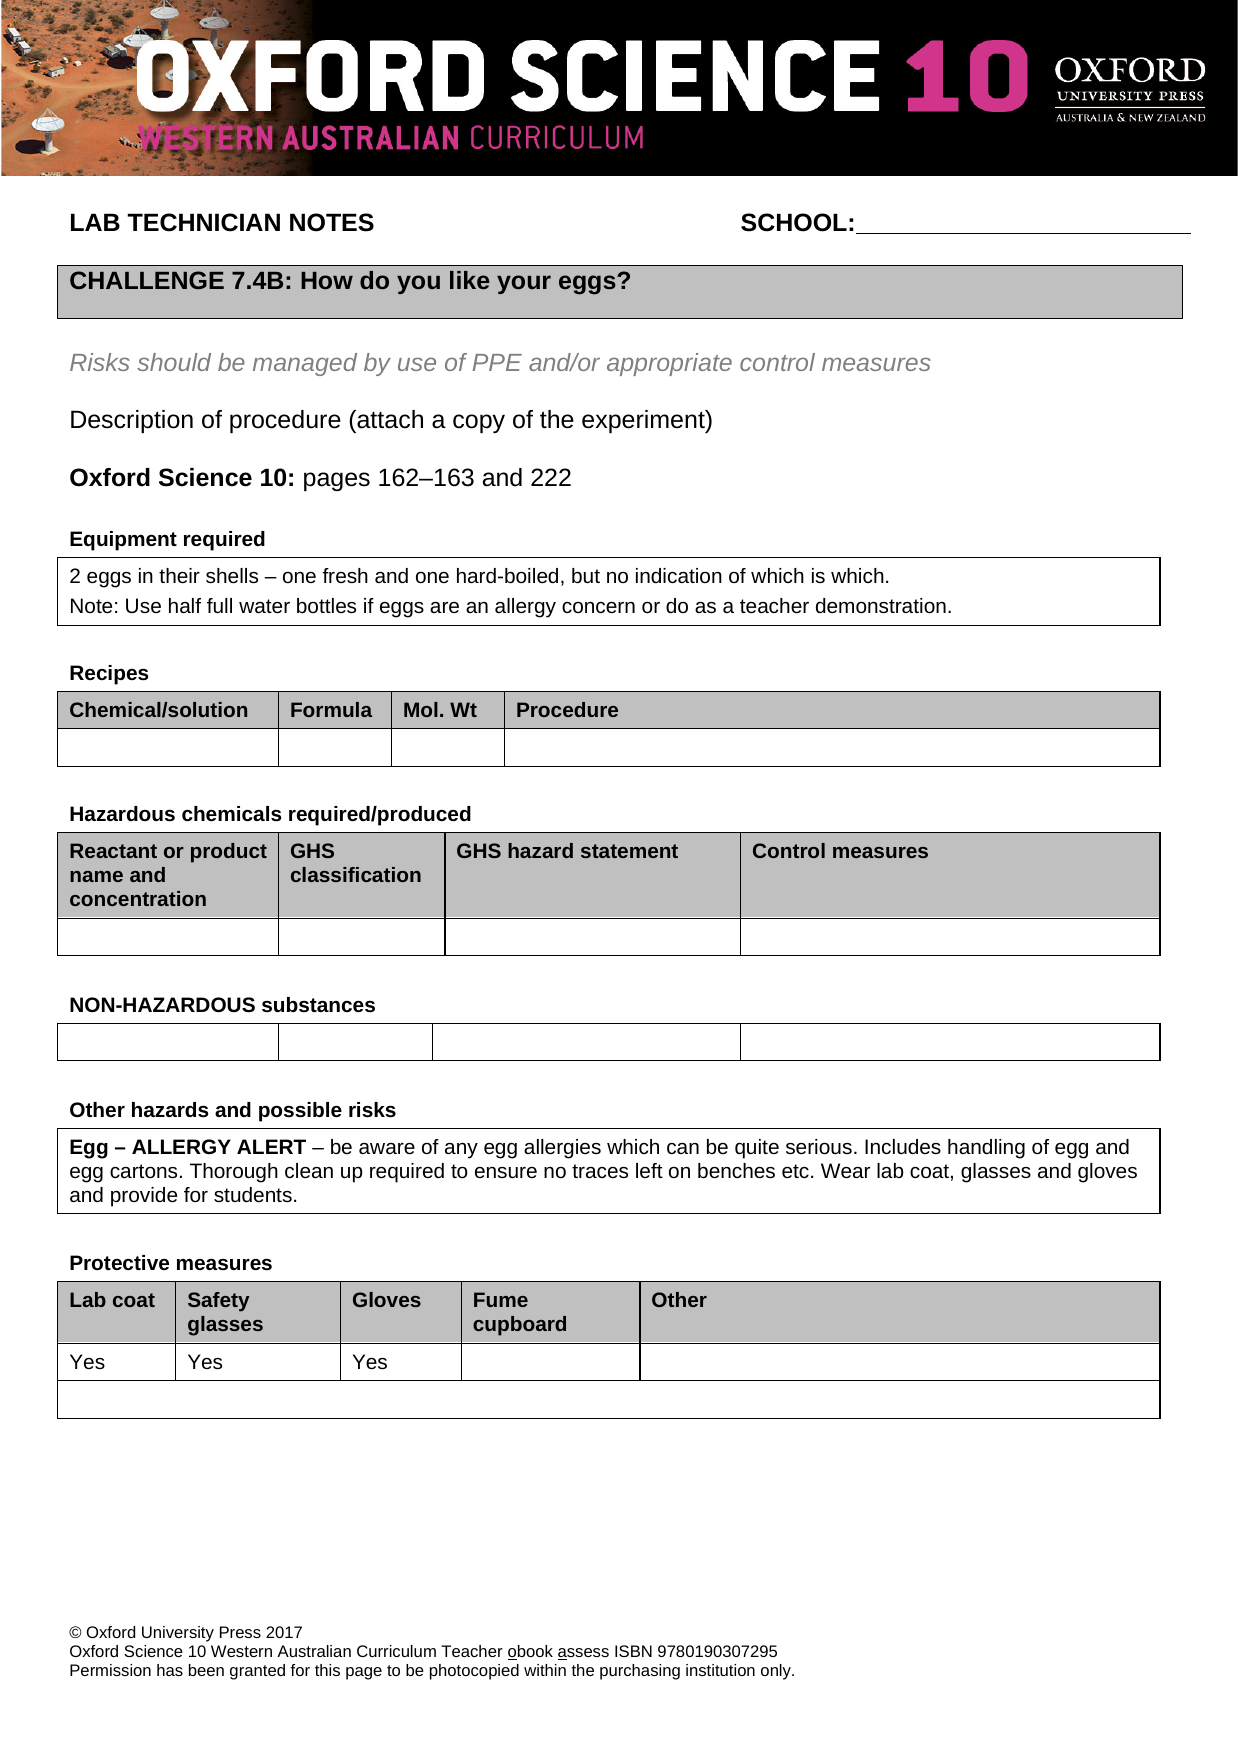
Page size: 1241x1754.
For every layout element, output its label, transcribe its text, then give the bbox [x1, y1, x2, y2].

text Oxford Science 10: pages 162–163 and 222 [69, 463, 1171, 492]
table_cell Yes [58, 1344, 175, 1380]
table_cell [279, 919, 444, 955]
table_header [433, 1024, 740, 1060]
subtitle Protective measures [69, 1251, 1171, 1275]
table_header Lab coat [58, 1282, 175, 1342]
table_cell [279, 729, 391, 766]
table_header Egg – ALLERGY ALERT – be aware of any egg allergies which can be quite serious. Includes handling of egg and egg cartons. Thorough clean up required to ensure no traces left on benches etc. Wear lab coat, glasses and gloves and provide for students. [58, 1129, 1159, 1213]
table_header Reactant or product name and concentration [58, 833, 278, 917]
table_header [279, 1024, 432, 1060]
table_cell [392, 729, 504, 766]
table_header GHS classification [279, 833, 444, 917]
text Hazardous chemicals required/produced [69, 802, 1171, 826]
table_header [741, 1024, 1159, 1060]
text Equipment required [69, 527, 1171, 551]
table_cell [58, 1381, 1159, 1417]
table_header Other [641, 1282, 1159, 1342]
table_cell [505, 729, 1159, 766]
text LAB TECHNICIAN NOTES SCHOOL: [69, 207, 1171, 236]
table_cell [641, 1344, 1159, 1380]
text Recipes [69, 661, 1171, 684]
subtitle NON-HAZARDOUS substances [69, 992, 1171, 1016]
table_cell [446, 919, 740, 955]
table_header [58, 1024, 278, 1060]
table_cell [462, 1344, 639, 1380]
table_header Safety glasses [176, 1282, 340, 1342]
table_header CHALLENGE 7.4B: How do you like your eggs? [58, 266, 1182, 318]
table_header Procedure [505, 692, 1159, 728]
table_cell Yes [341, 1344, 461, 1380]
table_cell [741, 919, 1159, 955]
table_header Formula [279, 692, 391, 728]
table_cell Yes [176, 1344, 340, 1380]
table_cell [58, 729, 278, 766]
table_header 2 eggs in their shells – one fresh and one hard-boiled, but no indication of which is which. Note: Use half full water bottles if eggs are an allergy concern or do as a teacher demonstration. [58, 558, 1159, 624]
subtitle Other hazards and possible risks [69, 1098, 1171, 1122]
table_header Gloves [341, 1282, 461, 1342]
table_header Mol. Wt [392, 692, 504, 728]
table_header Fume cupboard [462, 1282, 639, 1342]
text Description of procedure (attach a copy of the experiment) [69, 405, 1171, 434]
table_header Chemical/solution [58, 692, 278, 728]
table_header Control measures [741, 833, 1159, 917]
picture [0, 0, 1236, 175]
text Risks should be managed by use of PPE and/or appropriate control measures [69, 348, 1171, 377]
table_header GHS hazard statement [446, 833, 740, 917]
table_cell [58, 919, 278, 955]
